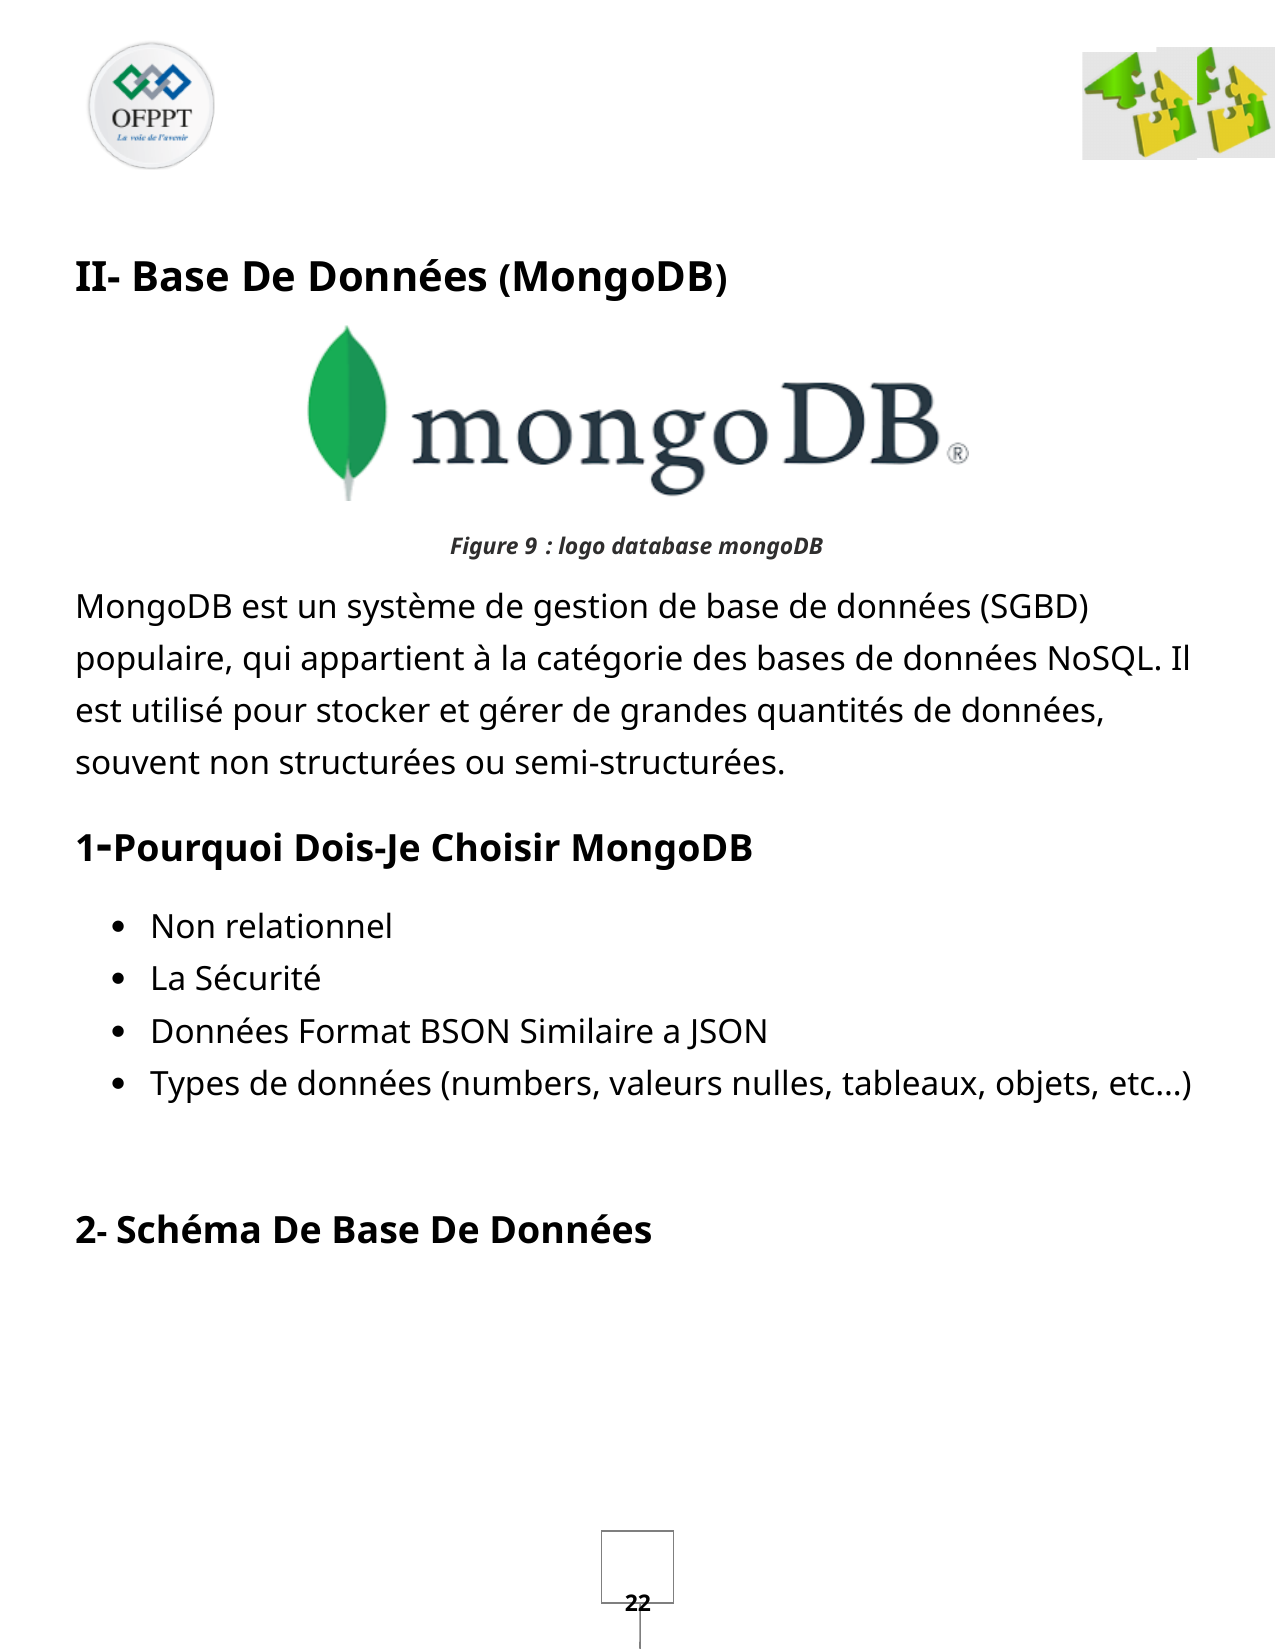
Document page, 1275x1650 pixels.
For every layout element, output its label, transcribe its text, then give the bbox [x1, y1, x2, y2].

text II- Base De Données (MongoDB) [75, 247, 1200, 303]
text 1-Pourquoi Dois-Je Choisir MongoDB [75, 808, 1200, 876]
text MongoDB est un système de gestion de base de données (SGBD) populaire, qui appartient à la catégorie des bases de données NoSQL. Il est utilisé pour stocker et gérer de grandes quantités de données, souvent non structurées ou semi-structurées. [75, 583, 1200, 784]
text 2- Schéma De Base De Données [75, 1204, 1200, 1255]
list La Sécurité [112, 955, 1200, 1001]
list Données Format BSON Similaire a JSON [112, 1007, 1200, 1053]
picture [83, 38, 215, 170]
picture [1081, 47, 1275, 159]
list Non relationnel [112, 903, 1200, 948]
picture [306, 325, 969, 501]
list Types de données (numbers, valeurs nulles, tableaux, objets, etc…) [112, 1059, 1200, 1105]
